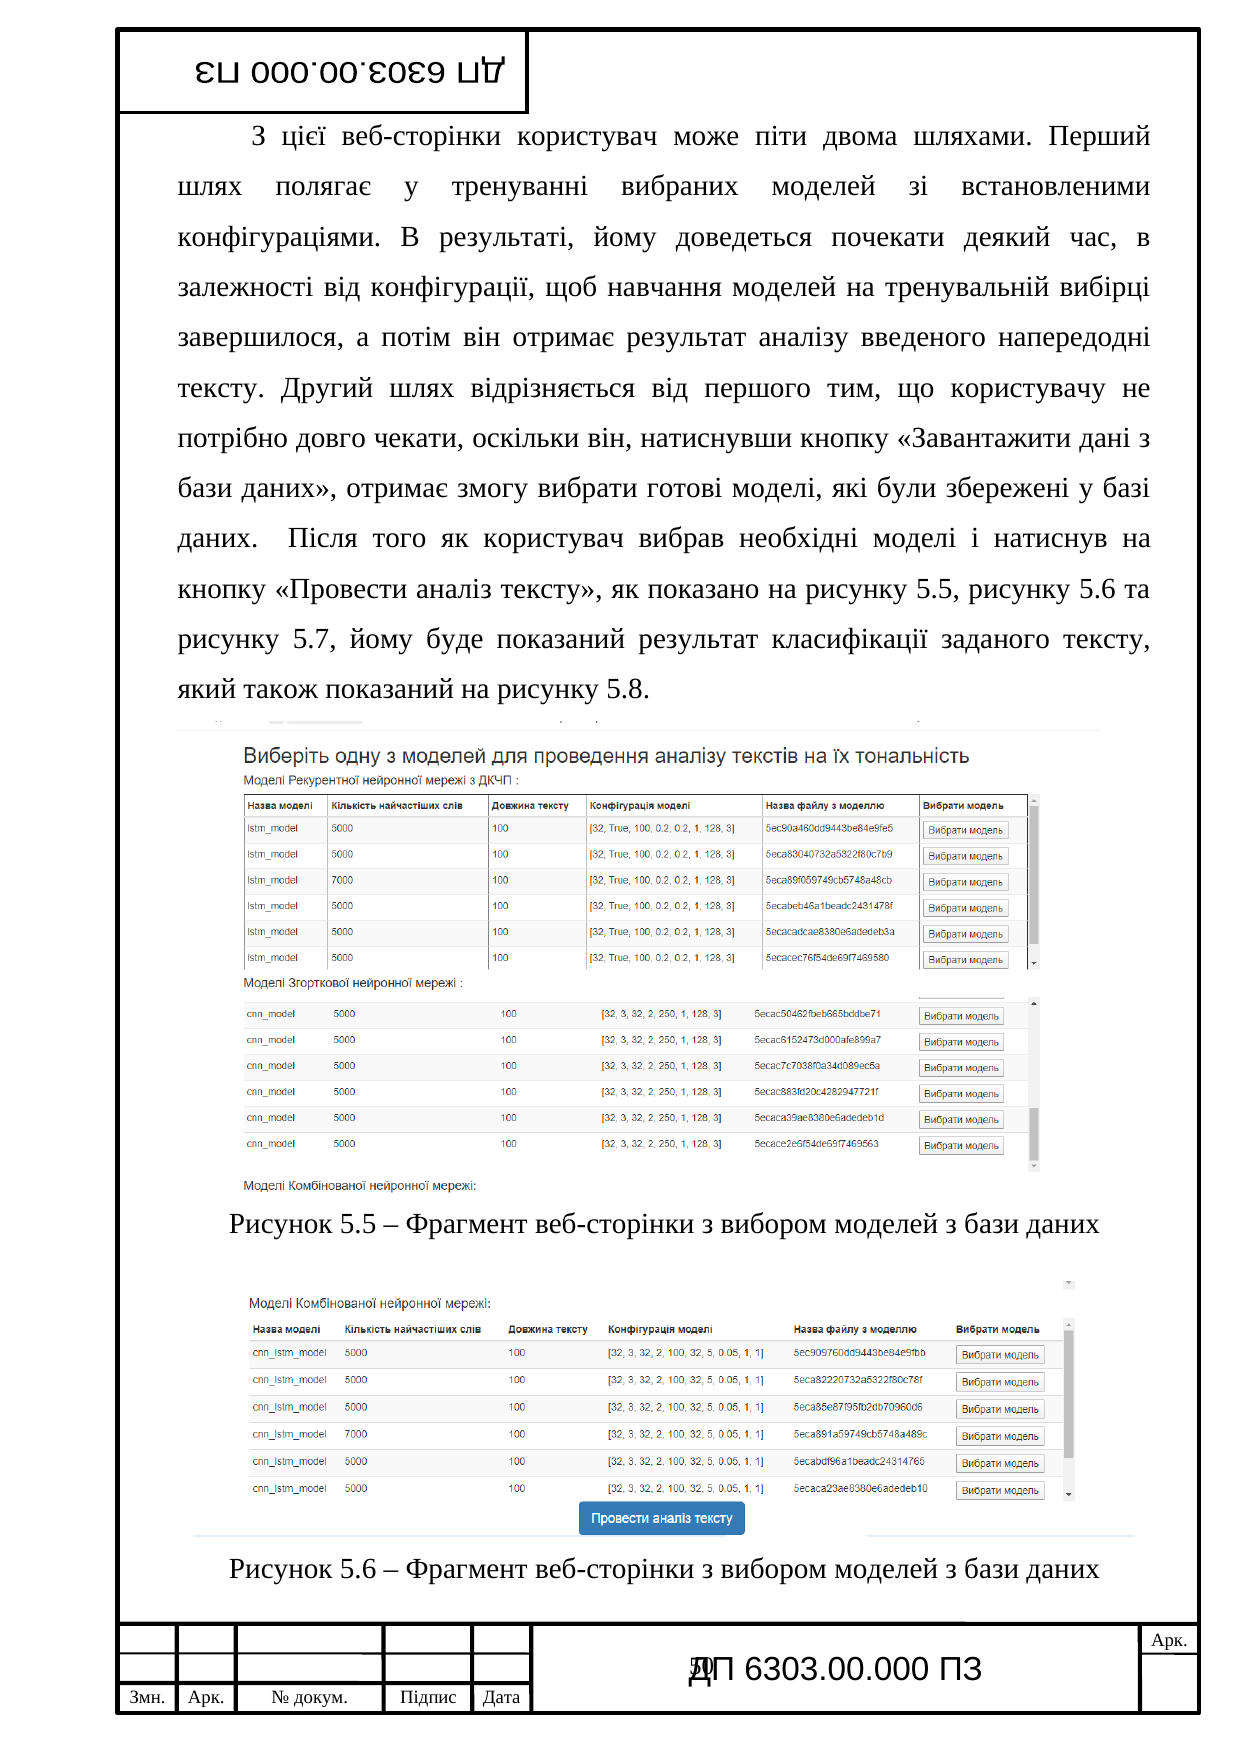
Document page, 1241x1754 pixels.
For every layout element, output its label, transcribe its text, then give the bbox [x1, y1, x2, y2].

picture [194, 1281, 1134, 1537]
picture [177, 721, 1101, 1193]
text Рисунок 5.6 – Фрагмент веб-сторінки з вибором моделей з бази даних [177, 1551, 1152, 1585]
text З цієї веб-сторінки користувач може піти двома шляхами. Перший шлях полягає у тренуванні вибраних моделей зі встановленими конфігураціями. В результаті, йому доведеться почекати деякий час, в залежності від конфігурації, щоб навчання моделей на тренувальній вибірці завершилося, а потім він отримає результат аналізу введеного напередодні тексту. Другий шлях відрізняється від першого тим, що користувачу не потрібно довго чекати, оскільки він, натиснувши кнопку «Завантажити дані з бази даних», отримає змогу вибрати готові моделі, які були збережені у базі даних. Після того як користувач вибрав необхідні моделі і натиснув на кнопку «Провести аналіз тексту», як показано на рисунку 5.5, рисунку 5.6 та рисунку 5.7, йому буде показаний результат класифікації заданого тексту, який також показаний на рисунку 5.8. [177, 118, 1152, 705]
text Рисунок 5.5 – Фрагмент веб-сторінки з вибором моделей з бази даних [177, 1207, 1152, 1240]
